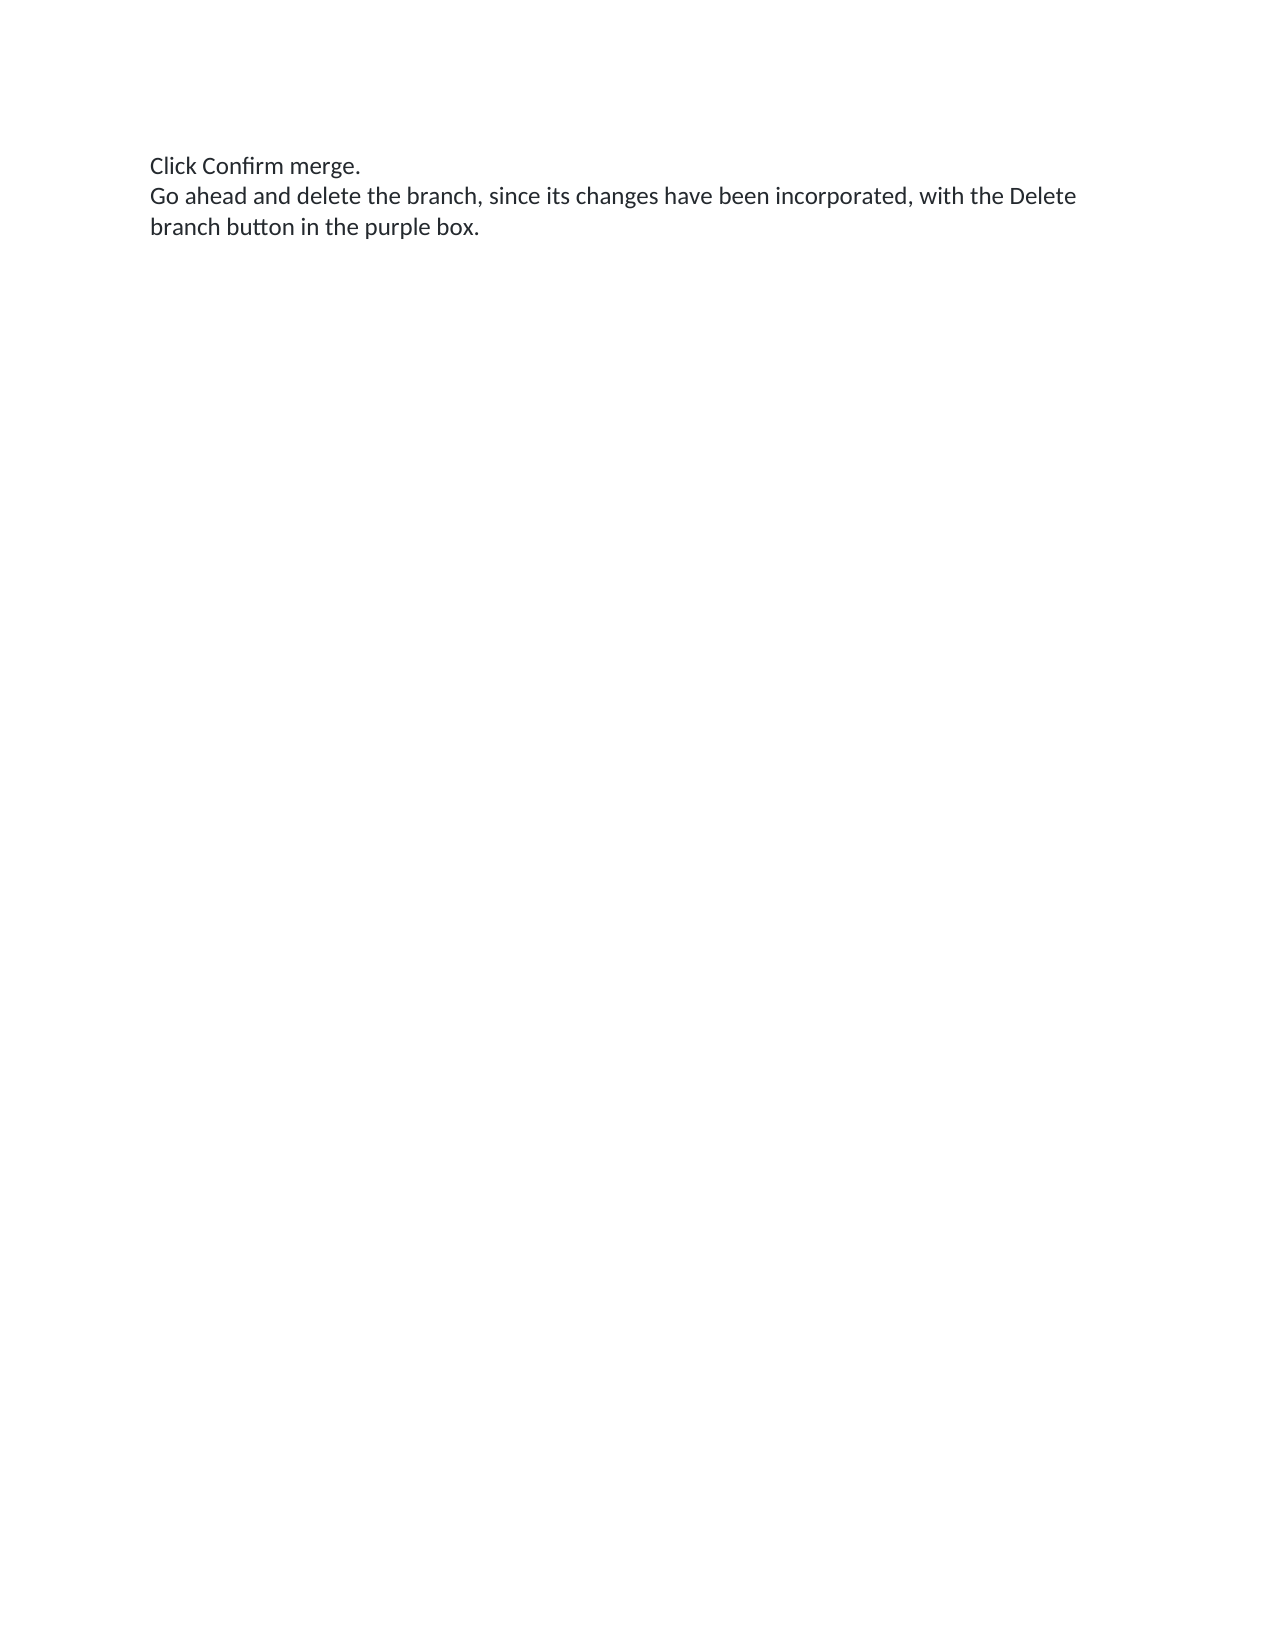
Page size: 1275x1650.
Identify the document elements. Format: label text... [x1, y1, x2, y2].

text Click Confirm merge. [150, 150, 1125, 181]
text Go ahead and delete the branch, since its changes have been incorporated, with the Delete branch button in the purple box. [150, 181, 1125, 242]
